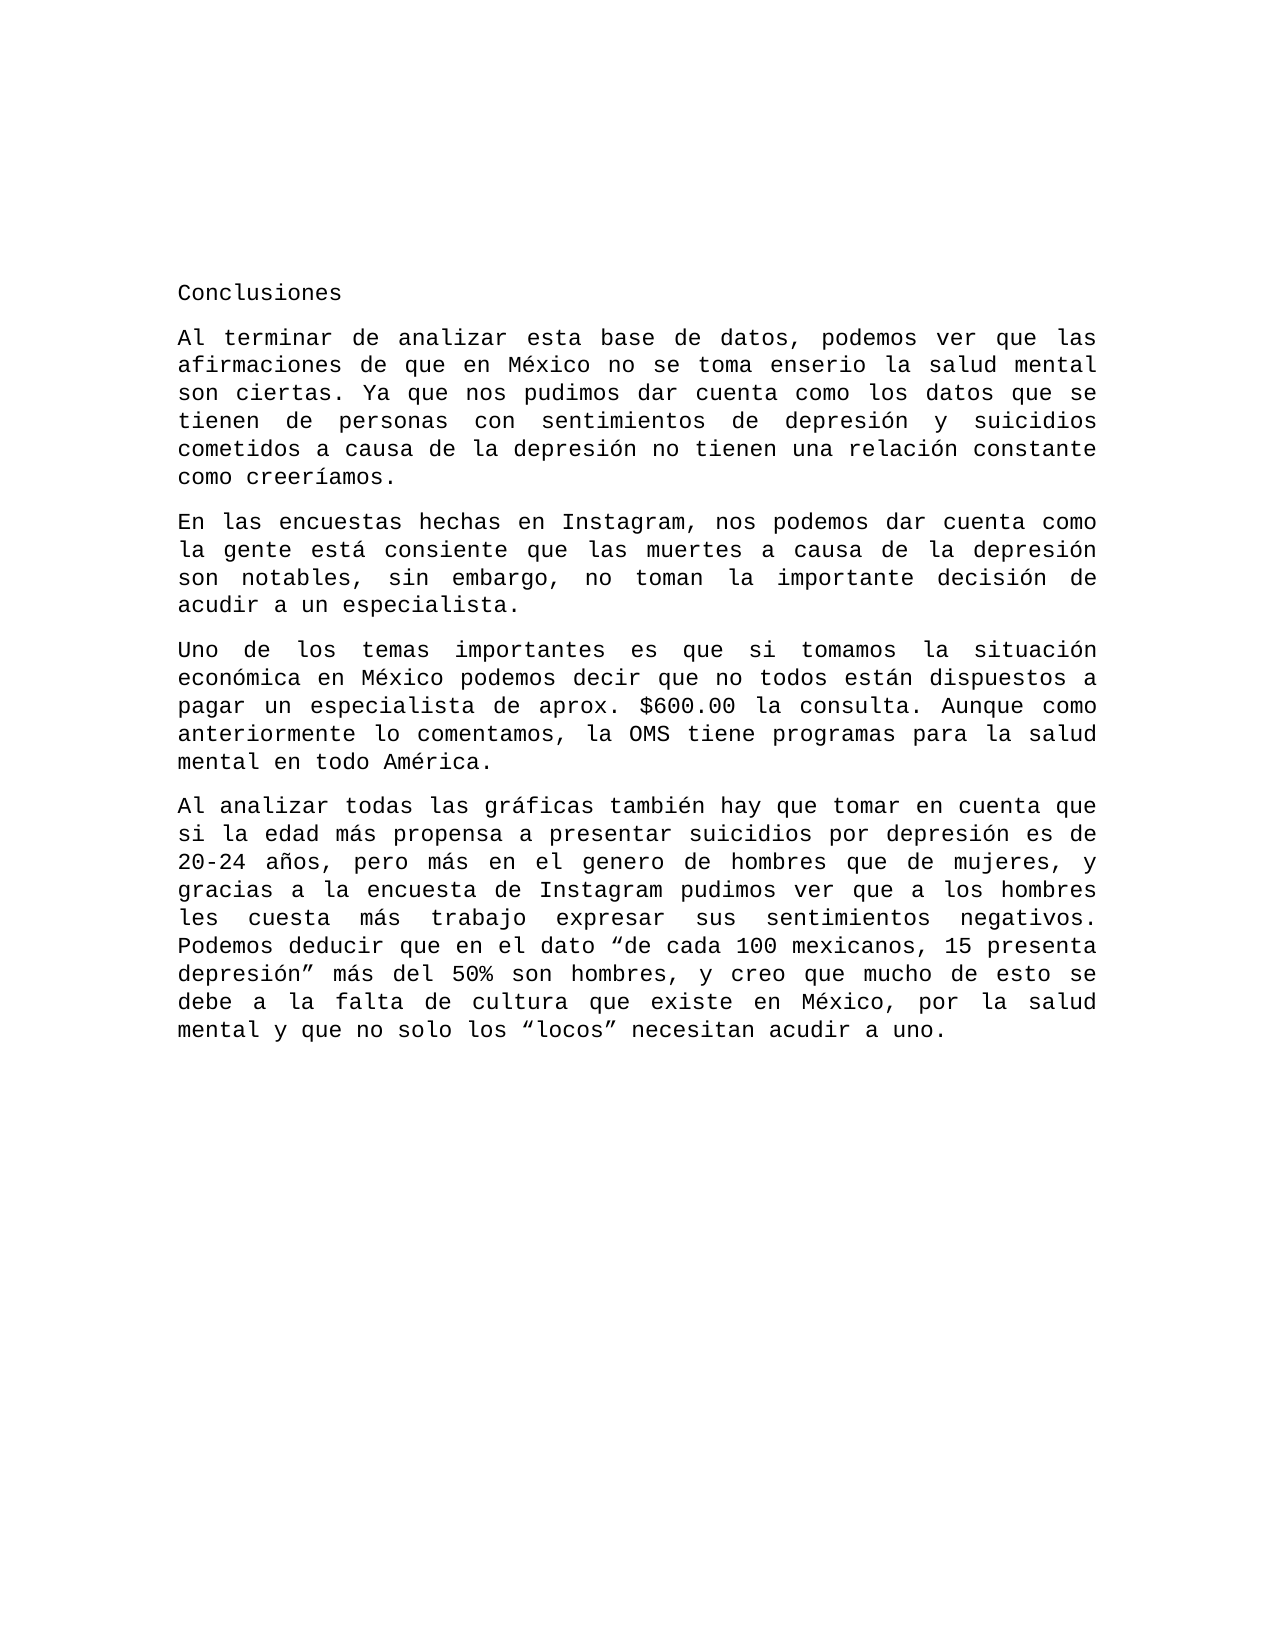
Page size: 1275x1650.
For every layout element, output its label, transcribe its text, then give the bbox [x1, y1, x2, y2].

text Al terminar de analizar esta base de datos, podemos ver que las afirmaciones de que en México no se toma enserio la salud mental son ciertas. Ya que nos pudimos dar cuenta como los datos que se tienen de personas con sentimientos de depresión y suicidios cometidos a causa de la depresión no tienen una relación constante como creeríamos. [177, 326, 1098, 491]
text Conclusiones [177, 281, 1098, 307]
text Uno de los temas importantes es que si tomamos la situación económica en México podemos decir que no todos están dispuestos a pagar un especialista de aprox. $600.00 la consulta. Aunque como anteriormente lo comentamos, la OMS tiene programas para la salud mental en todo América. [177, 638, 1098, 776]
text En las encuestas hechas en Instagram, nos podemos dar cuenta como la gente está consiente que las muertes a causa de la depresión son notables, sin embargo, no toman la importante decisión de acudir a un especialista. [177, 510, 1098, 620]
text Al analizar todas las gráficas también hay que tomar en cuenta que si la edad más propensa a presentar suicidios por depresión es de 20-24 años, pero más en el genero de hombres que de mujeres, y gracias a la encuesta de Instagram pudimos ver que a los hombres les cuesta más trabajo expresar sus sentimientos negativos. Podemos deducir que en el dato “de cada 100 mexicanos, 15 presenta depresión” más del 50% son hombres, y creo que mucho de esto se debe a la falta de cultura que existe en México, por la salud mental y que no solo los “locos” necesitan acudir a uno. [177, 795, 1098, 1044]
